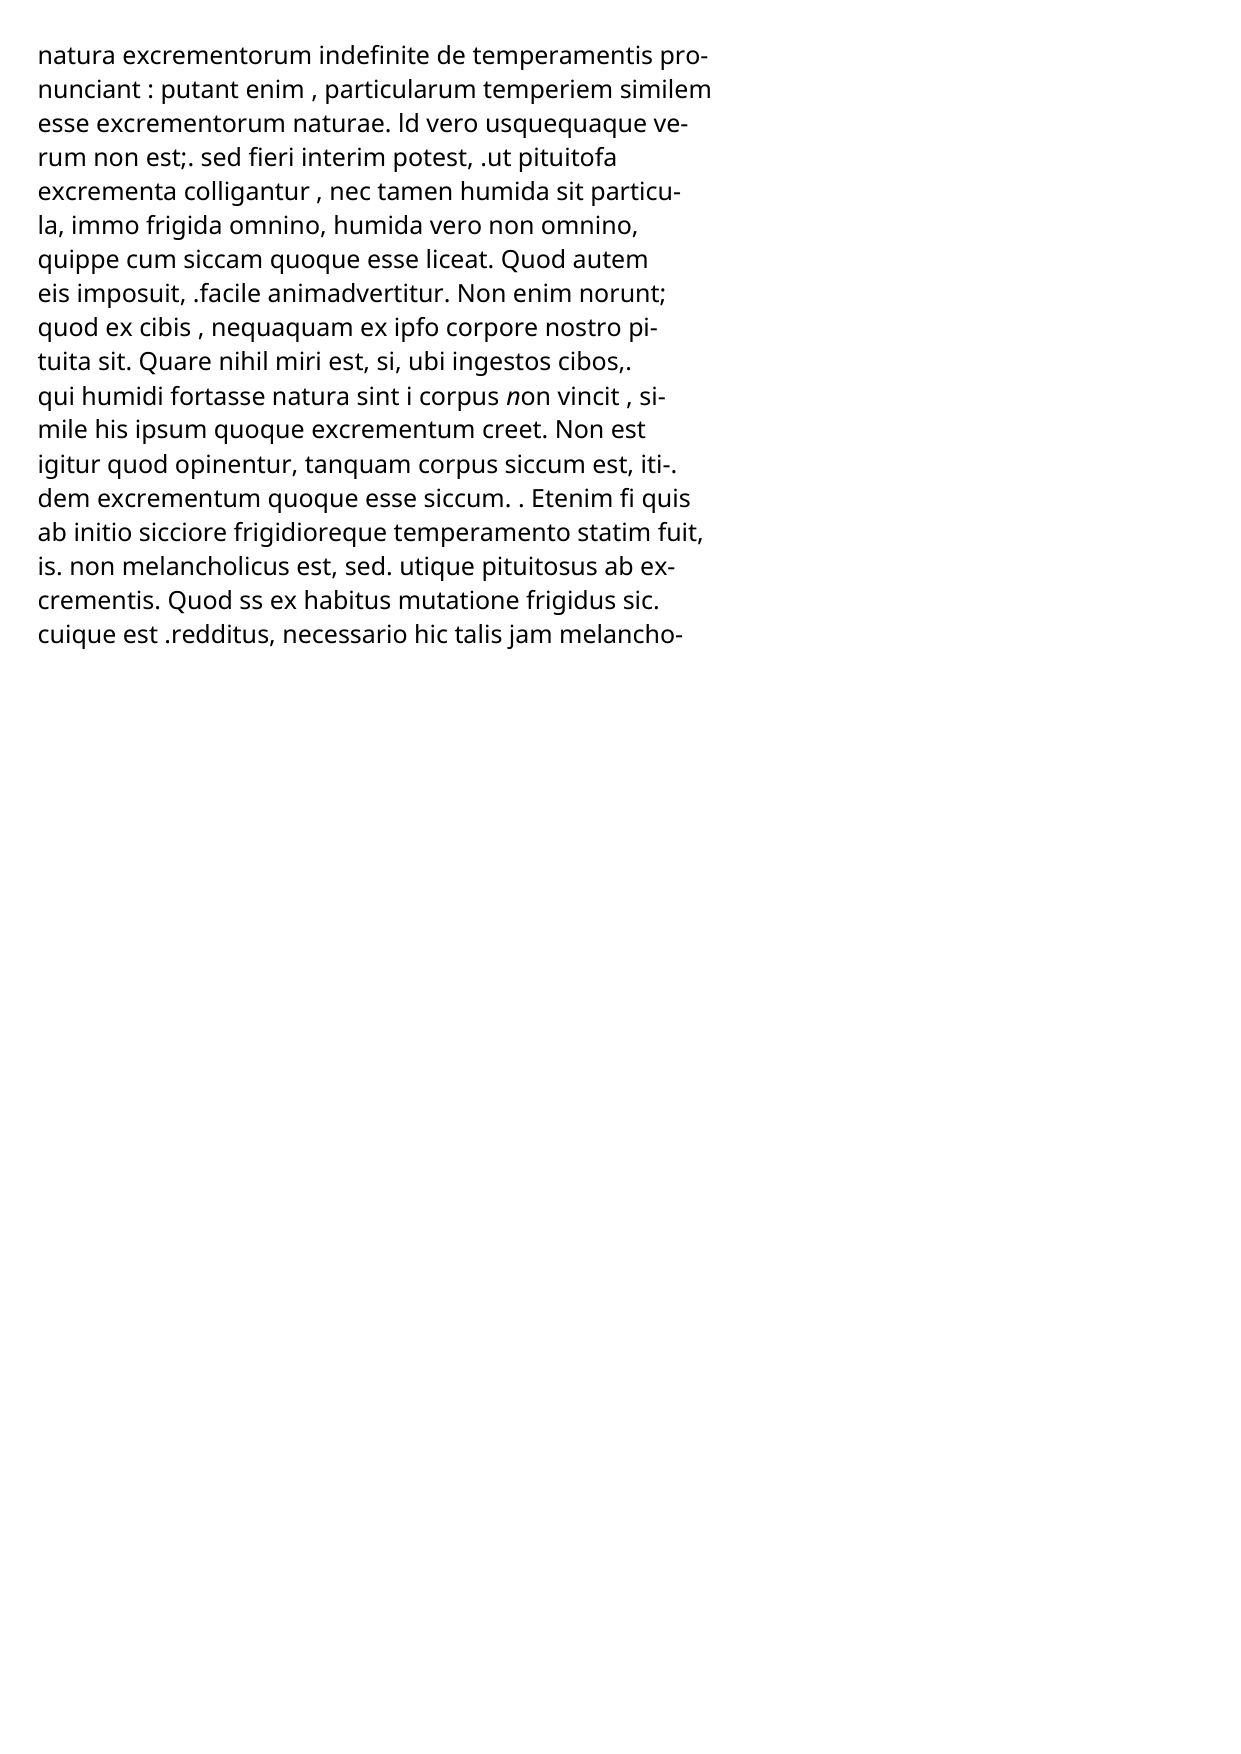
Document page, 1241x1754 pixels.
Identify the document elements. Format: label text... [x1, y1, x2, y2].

text natura excrementorum indefinite de temperamentis pro- nunciant : putant enim , particularum temperiem similem esse excrementorum naturae. ld vero usquequaque ve- rum non est;. sed fieri interim potest, .ut pituitofa excrementa colligantur , nec tamen humida sit particu- la, immo frigida omnino, humida vero non omnino, quippe cum siccam quoque esse liceat. Quod autem eis imposuit, .facile animadvertitur. Non enim norunt; quod ex cibis , nequaquam ex ipfo corpore nostro pi- tuita sit. Quare nihil miri est, si, ubi ingestos cibos,. qui humidi fortasse natura sint i corpus non vincit , si- mile his ipsum quoque excrementum creet. Non est igitur quod opinentur, tanquam corpus siccum est, iti-. dem excrementum quoque esse siccum. . Etenim fi quis ab initio sicciore frigidioreque temperamento statim fuit, is. non melancholicus est, sed. utique pituitosus ab ex- crementis. Quod ss ex habitus mutatione frigidus sic. cuique est .redditus, necessario hic talis jam melancho- [37, 37, 1203, 651]
